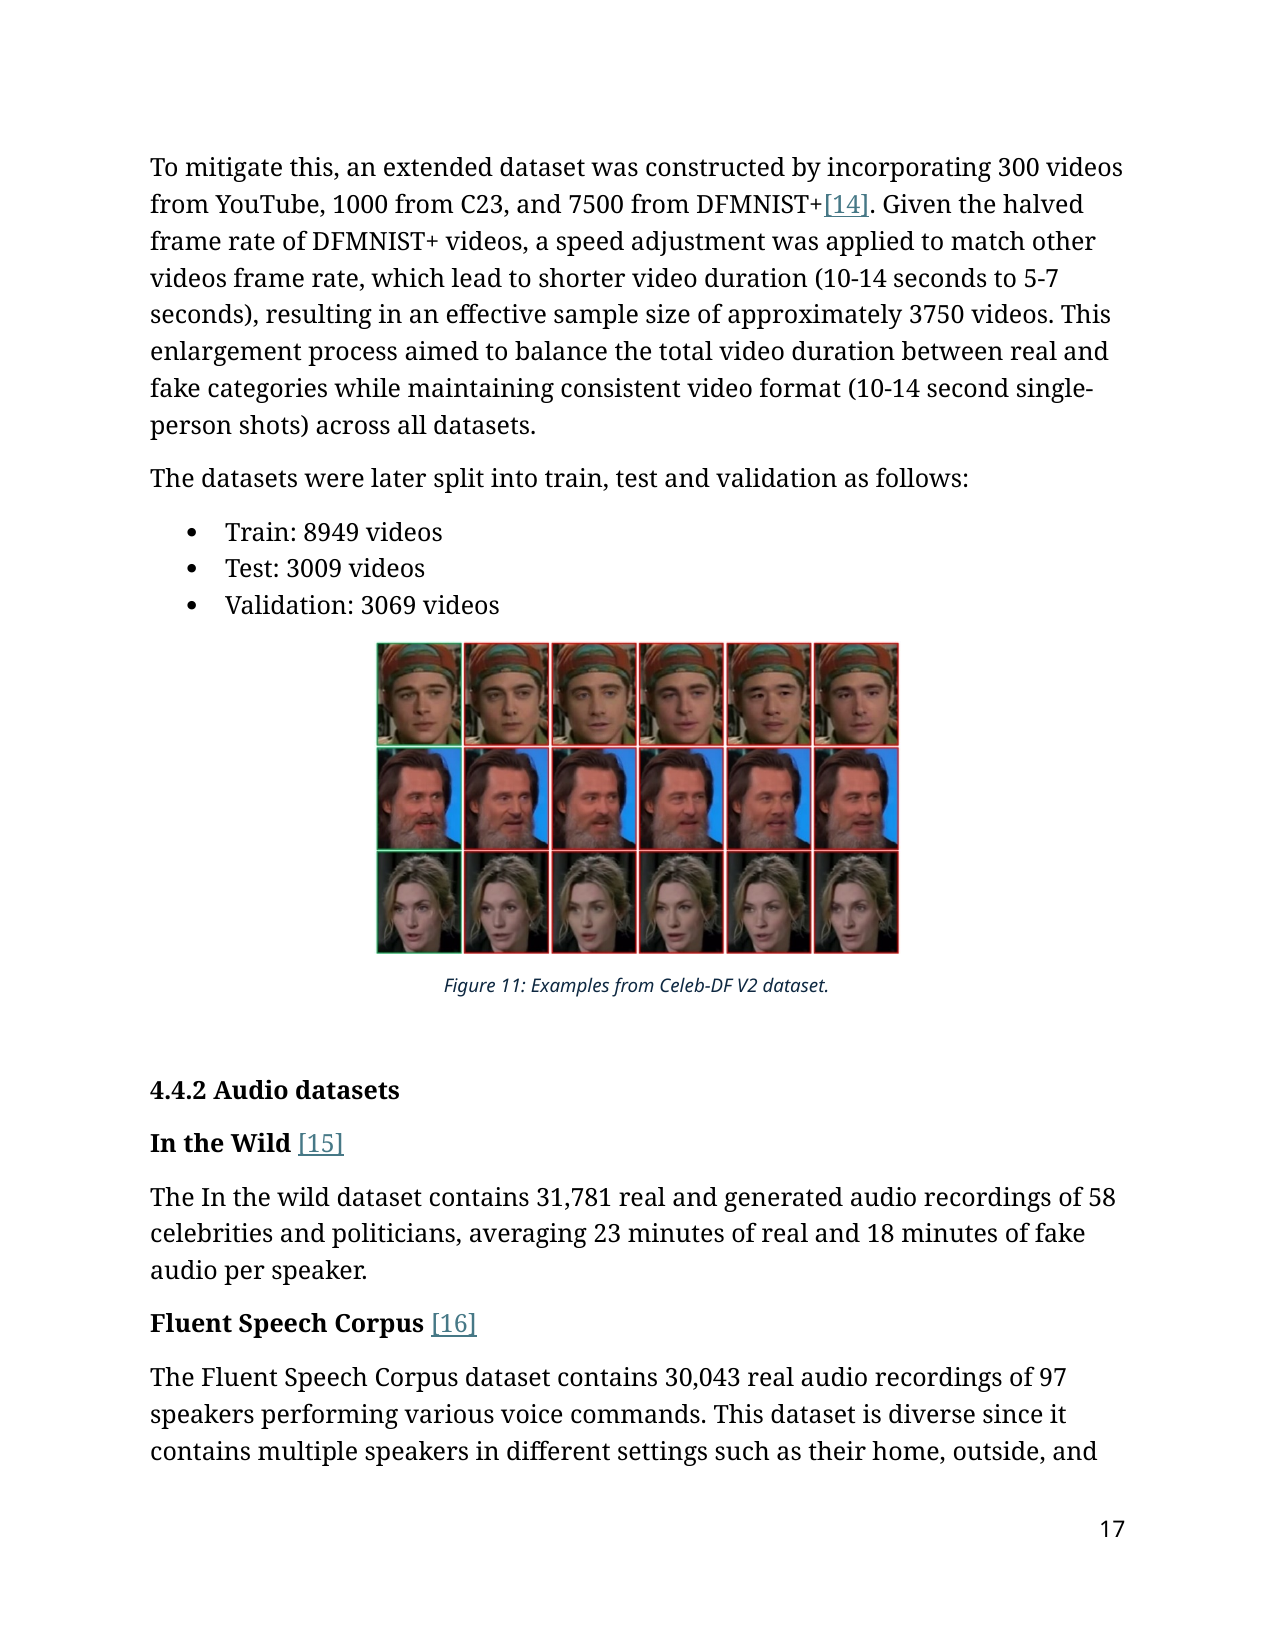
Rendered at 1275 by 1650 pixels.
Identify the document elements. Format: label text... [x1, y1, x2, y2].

picture [374, 641, 901, 954]
text In the Wild [15] [150, 1126, 1125, 1160]
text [150, 150, 1125, 441]
list Test: 3009 videos [187, 551, 1125, 585]
text 4.4.2 Audio datasets [150, 1072, 1125, 1106]
list Train: 8949 videos [187, 514, 1125, 548]
text Figure 11: Examples from Celeb-DF V2 dataset. [150, 972, 1125, 998]
text The In the wild dataset contains 31,781 real and generated audio recordings of 58 celebrities and politicians, averaging 23 minutes of real and 18 minutes of fake audio per speaker. [150, 1179, 1125, 1287]
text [150, 1359, 1125, 1467]
text Fluent Speech Corpus [16] [150, 1306, 1125, 1340]
list Validation: 3069 videos [187, 588, 1125, 622]
text The datasets were later split into train, test and validation as follows: [150, 461, 1125, 495]
